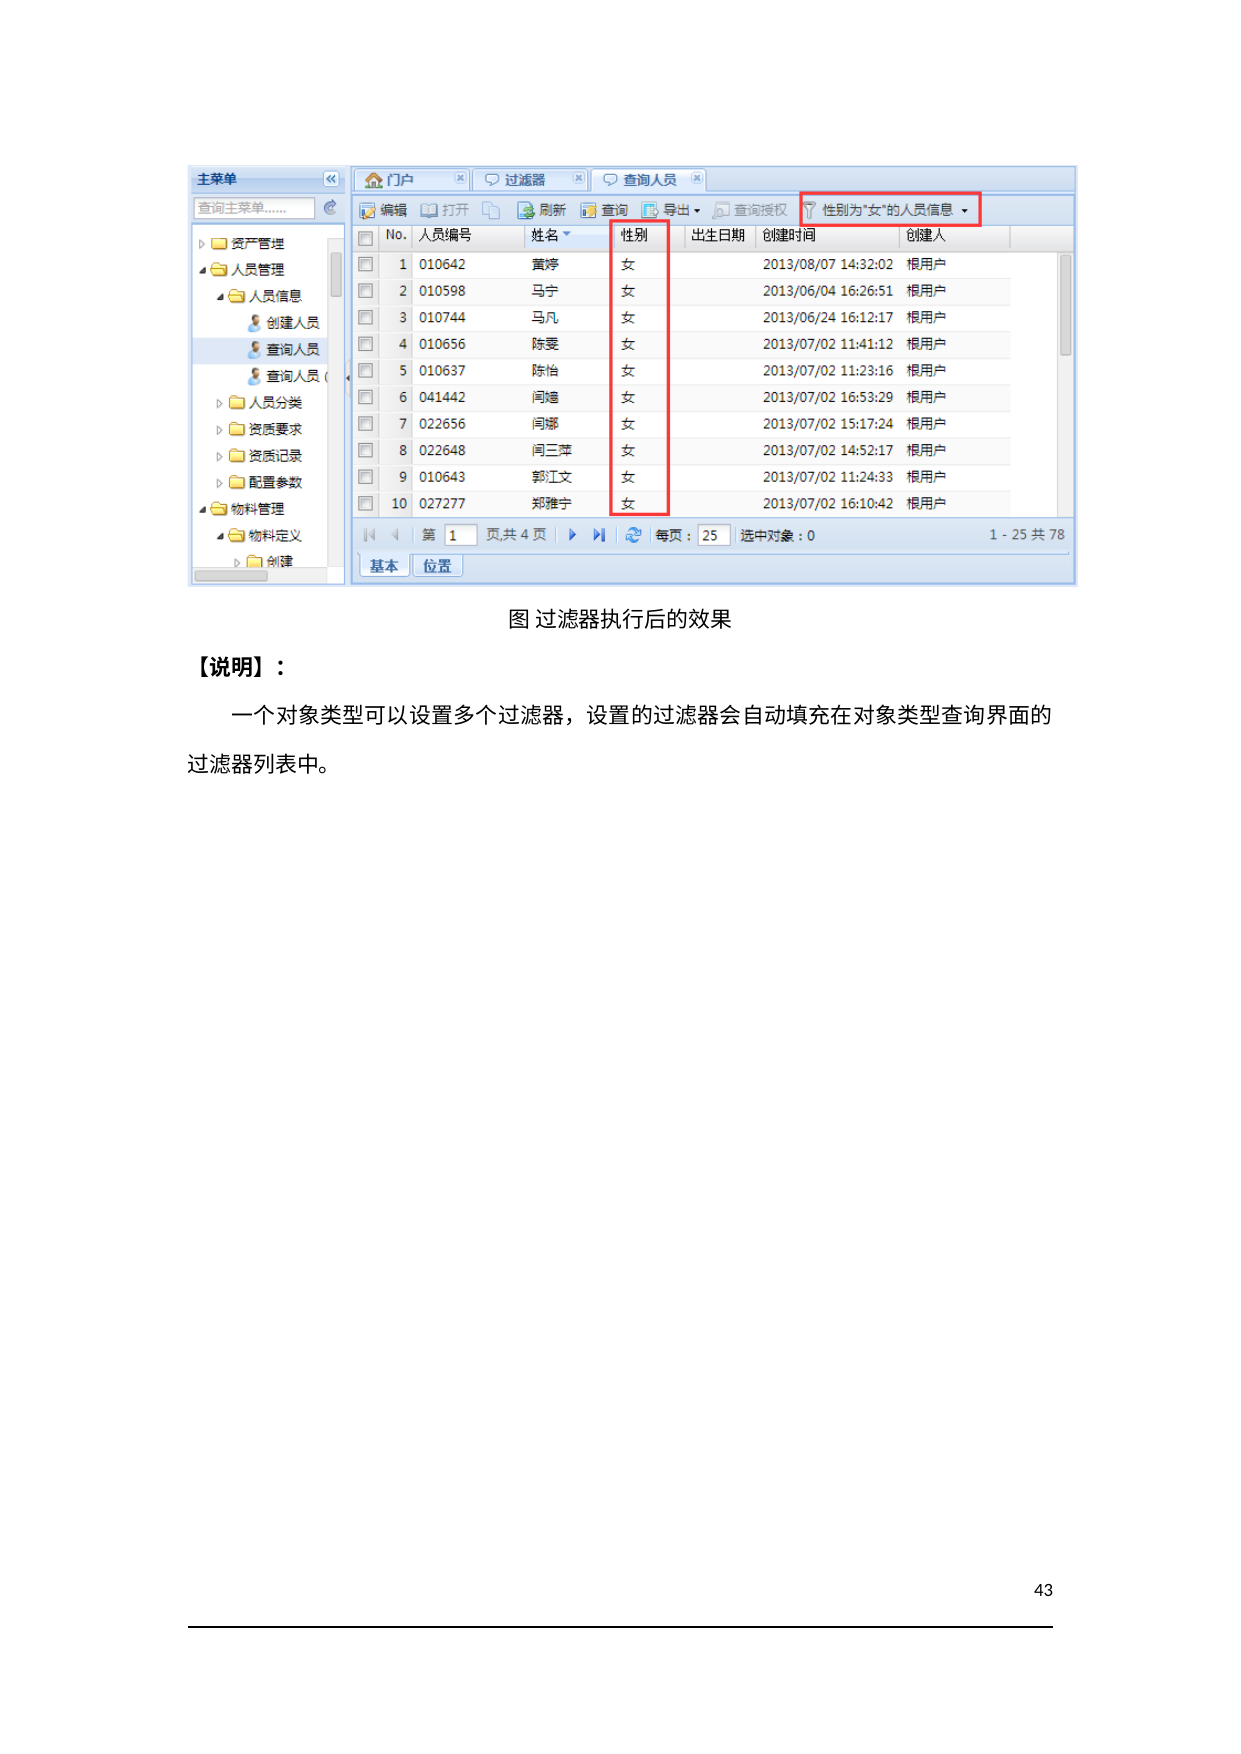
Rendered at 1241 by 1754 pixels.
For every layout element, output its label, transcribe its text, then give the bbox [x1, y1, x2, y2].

text 图 过滤器执行后的效果 [187, 601, 1053, 634]
picture [187, 165, 1078, 587]
text 【说明】： [187, 649, 1053, 682]
text 一个对象类型可以设置多个过滤器，设置的过滤器会自动填充在对象类型查询界面的过滤器列表中。 [187, 698, 1053, 779]
